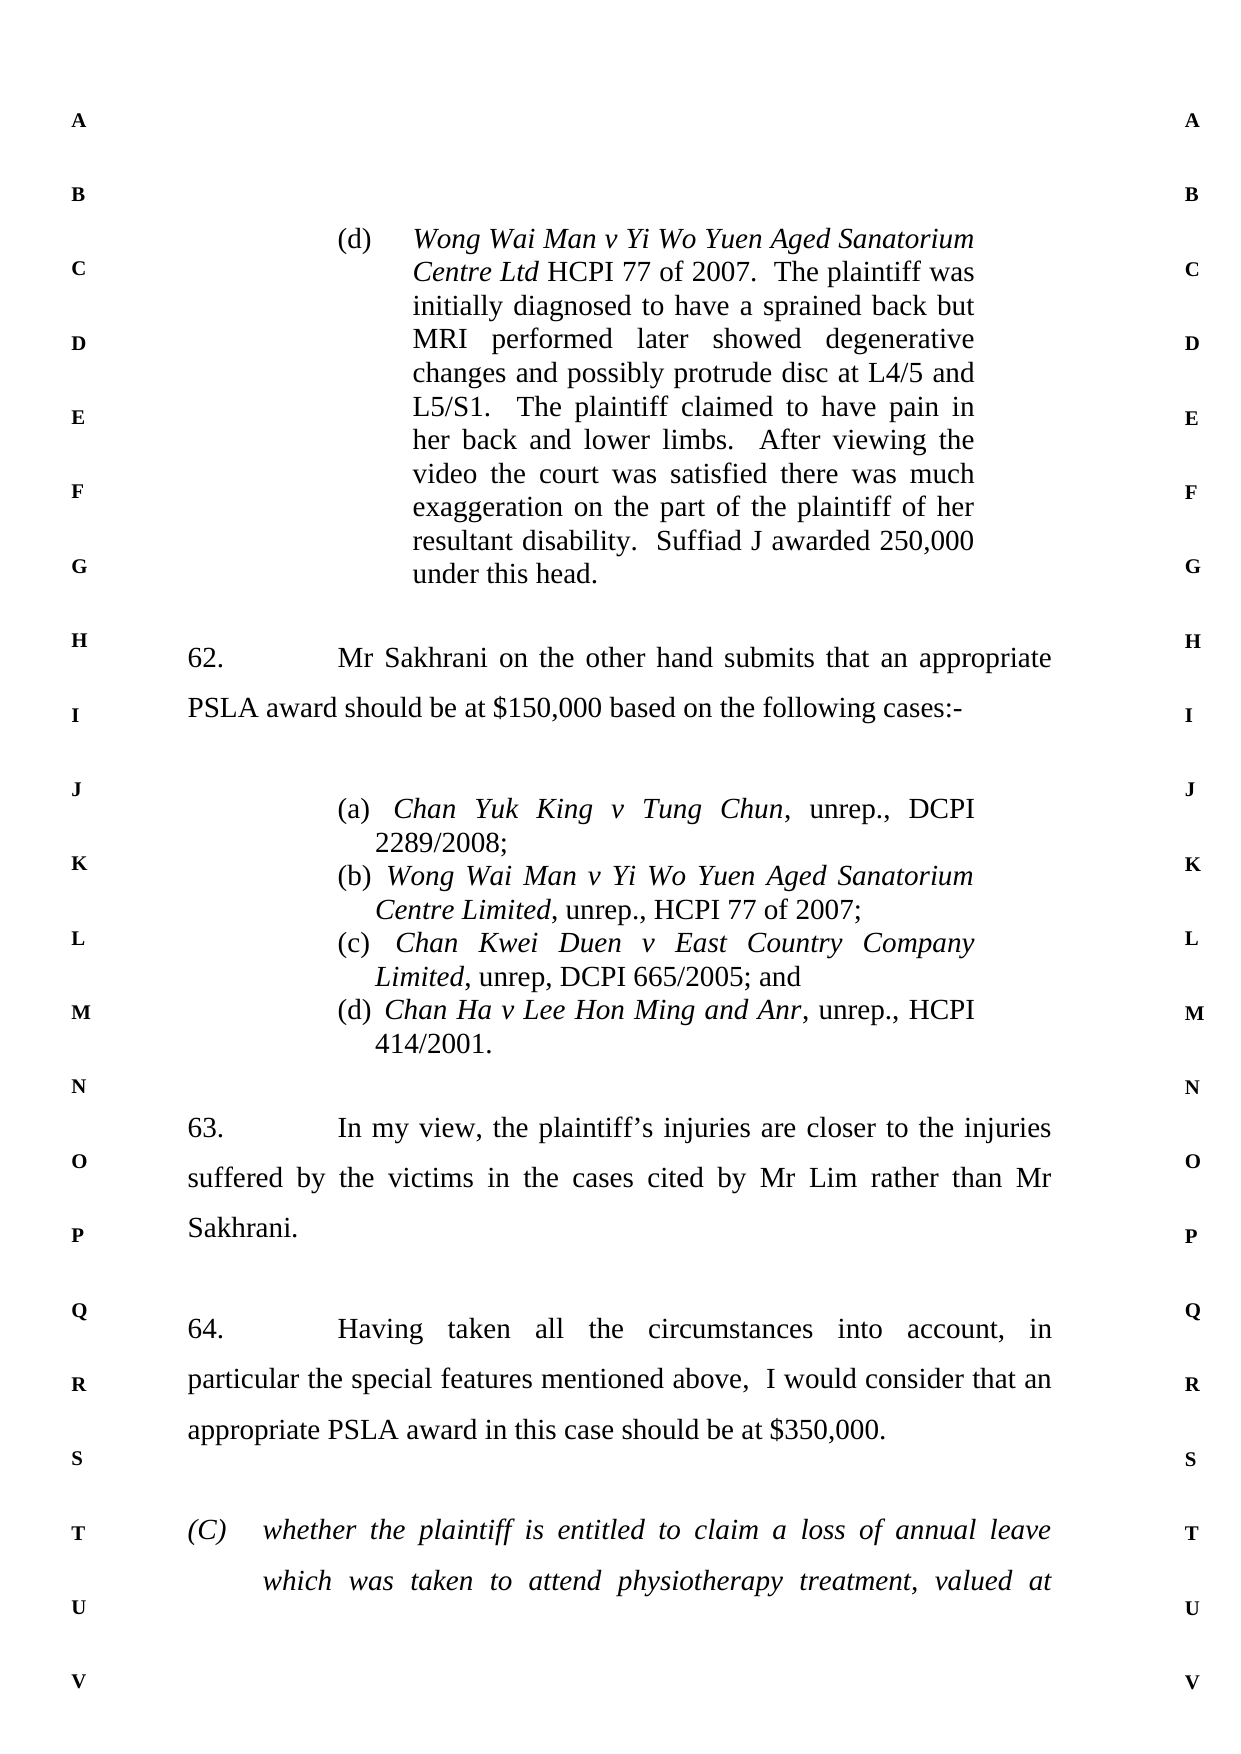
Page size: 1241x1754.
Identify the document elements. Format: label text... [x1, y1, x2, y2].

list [187, 1512, 1053, 1596]
list Chan Yuk King v Tung Chun, unrep., DCPI 2289/2008; [337, 791, 975, 858]
list Chan Kwei Duen v East Country Company Limited, unrep, DCPI 665/2005; and [337, 925, 975, 992]
list Wong Wai Man v Yi Wo Yuen Aged Sanatorium Centre Limited, unrep., HCPI 77 of 2007; [337, 858, 975, 925]
list Having taken all the circumstances into account, in particular the special features mentioned above, I would consider that an appropriate PSLA award in this case should be at $350,000. [187, 1311, 1053, 1445]
list Wong Wai Man v Yi Wo Yuen Aged Sanatorium Centre Ltd HCPI 77 of 2007. The plaintiff was initially diagnosed to have a sprained back but MRI performed later showed degenerative changes and possibly protrude disc at L4/5 and L5/S1. The plaintiff claimed to have pain in her back and lower limbs. After viewing the video the court was satisfied there was much exaggeration on the part of the plaintiff of her resultant disability. Suffiad J awarded 250,000 under this head. [337, 221, 975, 590]
list In my view, the plaintiff’s injuries are closer to the injuries suffered by the victims in the cases cited by Mr Lim rather than Mr Sakhrani. [187, 1110, 1053, 1244]
list Mr Sakhrani on the other hand submits that an appropriate PSLA award should be at $150,000 based on the following cases:- [187, 640, 1053, 724]
list Chan Ha v Lee Hon Ming and Anr, unrep., HCPI 414/2001. [337, 992, 975, 1059]
